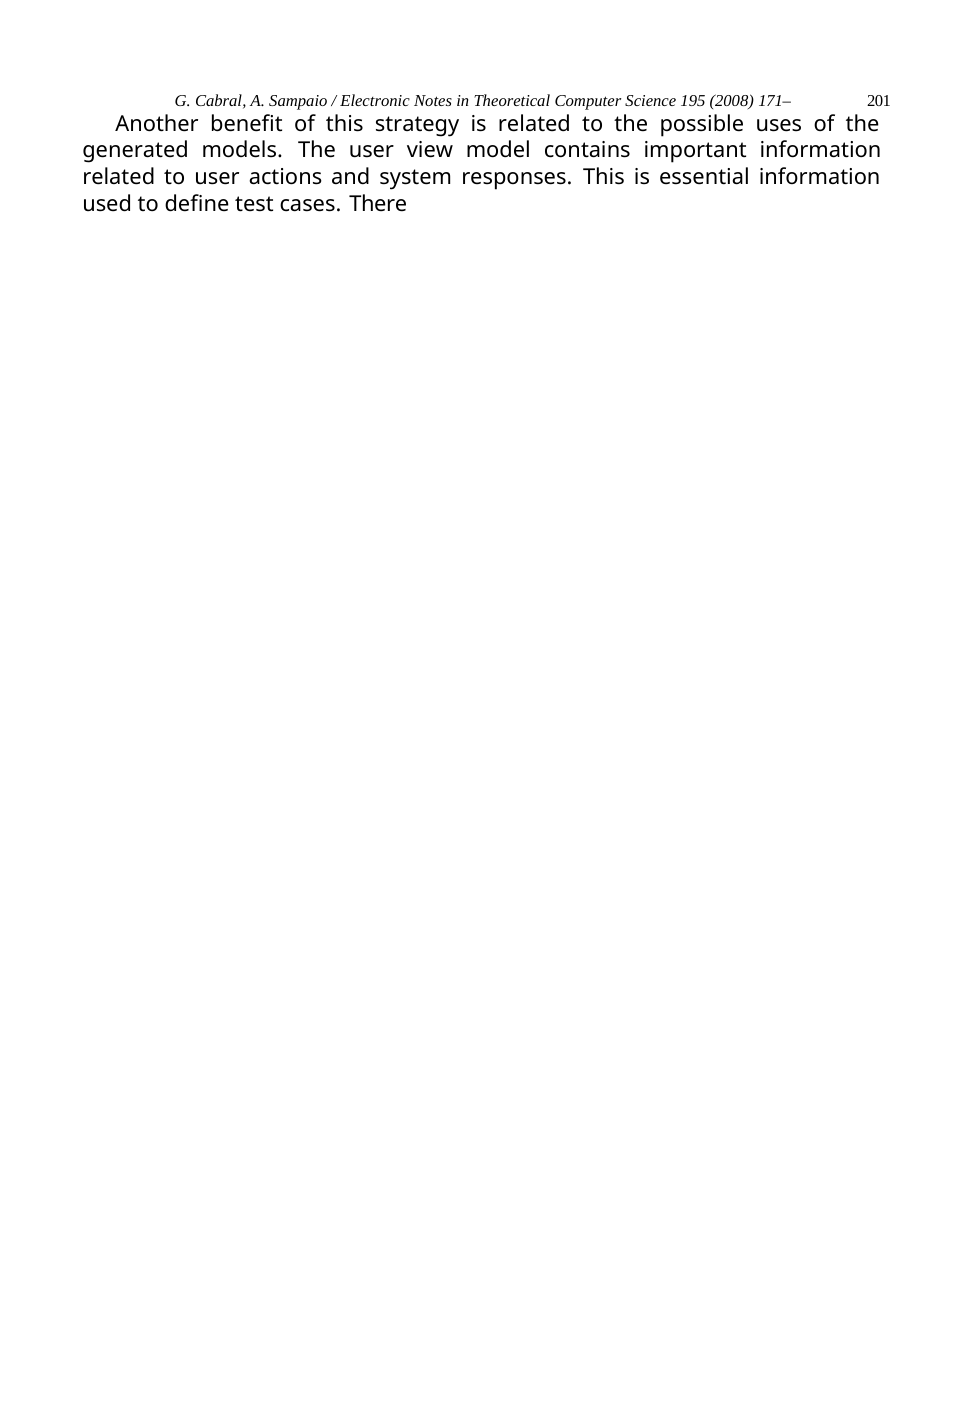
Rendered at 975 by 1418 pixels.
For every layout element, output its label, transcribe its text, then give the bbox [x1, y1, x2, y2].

text Another benefit of this strategy is related to the possible uses of the generated models. The user view model contains important information related to user actions and system responses. This is essential information used to define test cases. There [82, 110, 881, 218]
